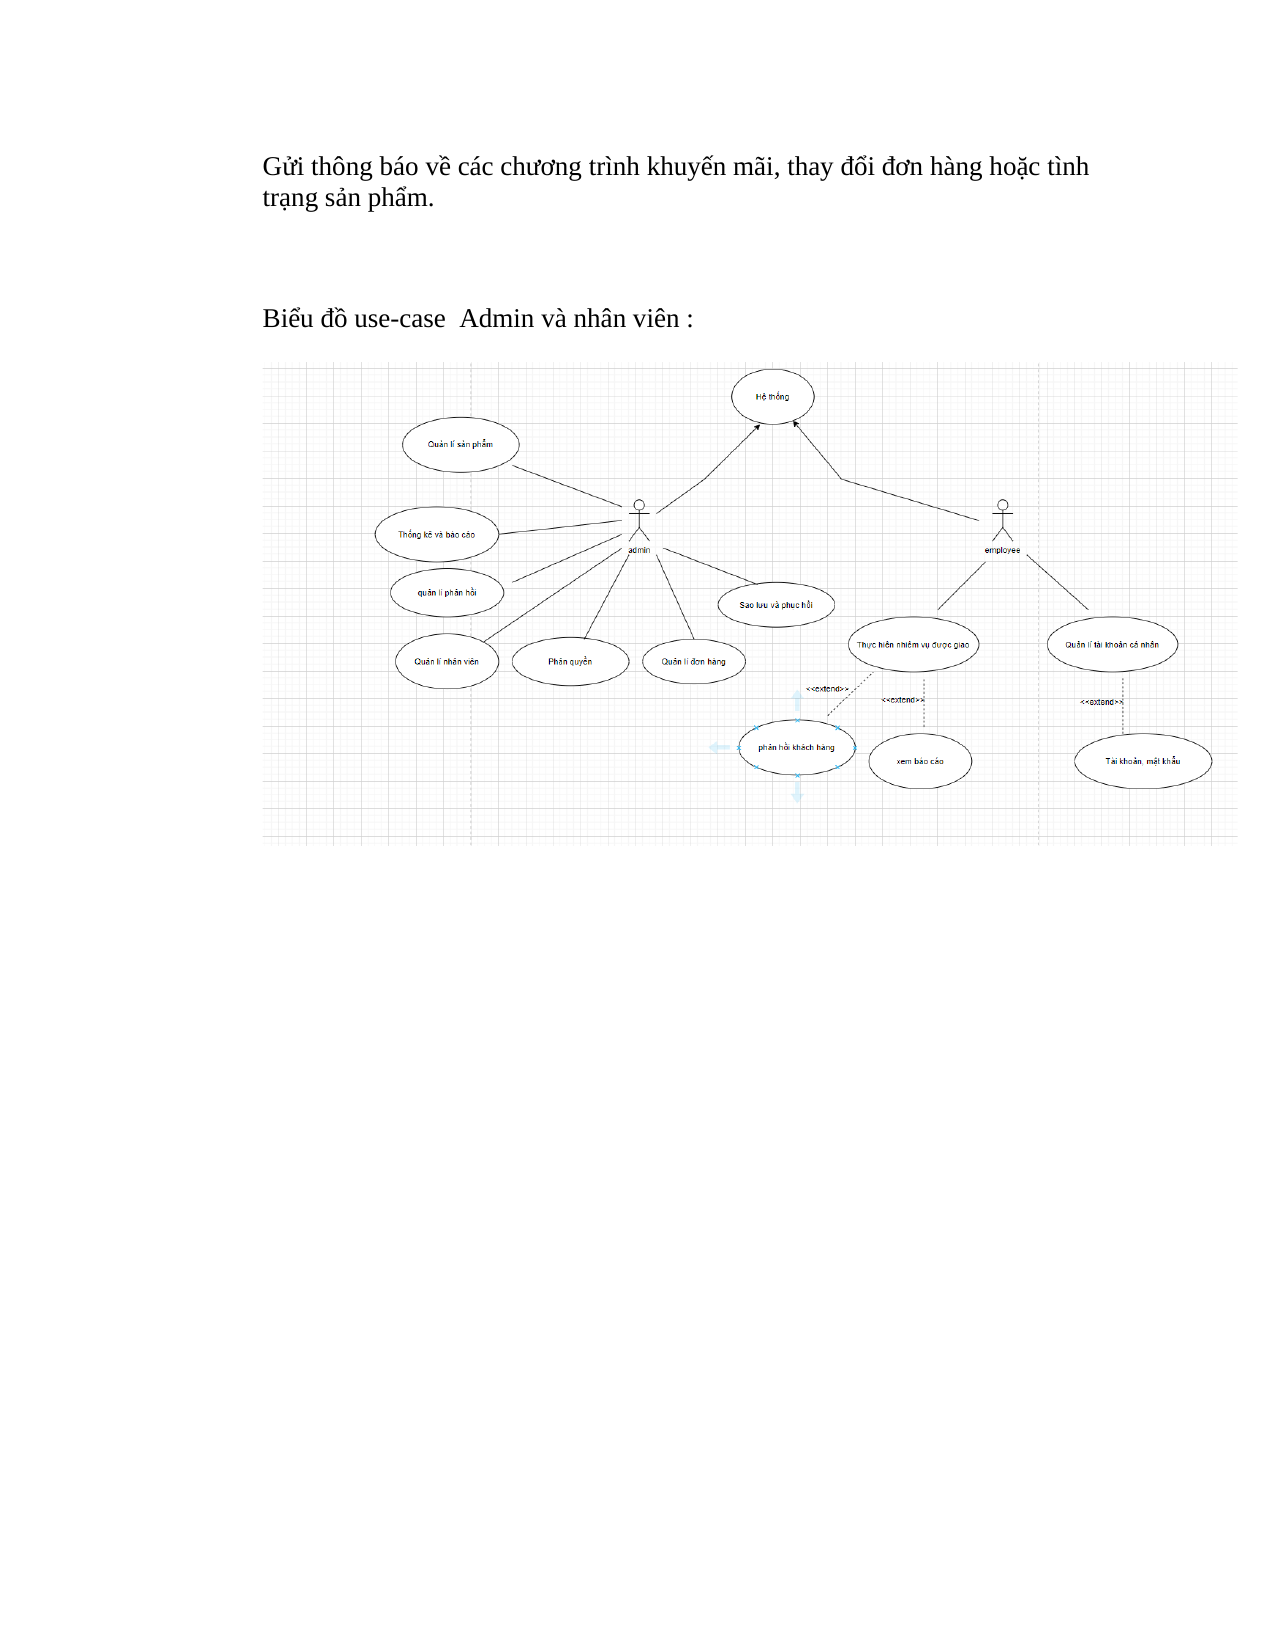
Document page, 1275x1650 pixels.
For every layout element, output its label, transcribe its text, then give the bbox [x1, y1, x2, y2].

text Gửi thông báo về các chương trình khuyến mãi, thay đổi đơn hàng hoặc tình trạng sản phẩm. [262, 150, 1125, 212]
picture [262, 362, 1238, 846]
text Biểu đồ use-case Admin và nhân viên : [262, 302, 1125, 333]
